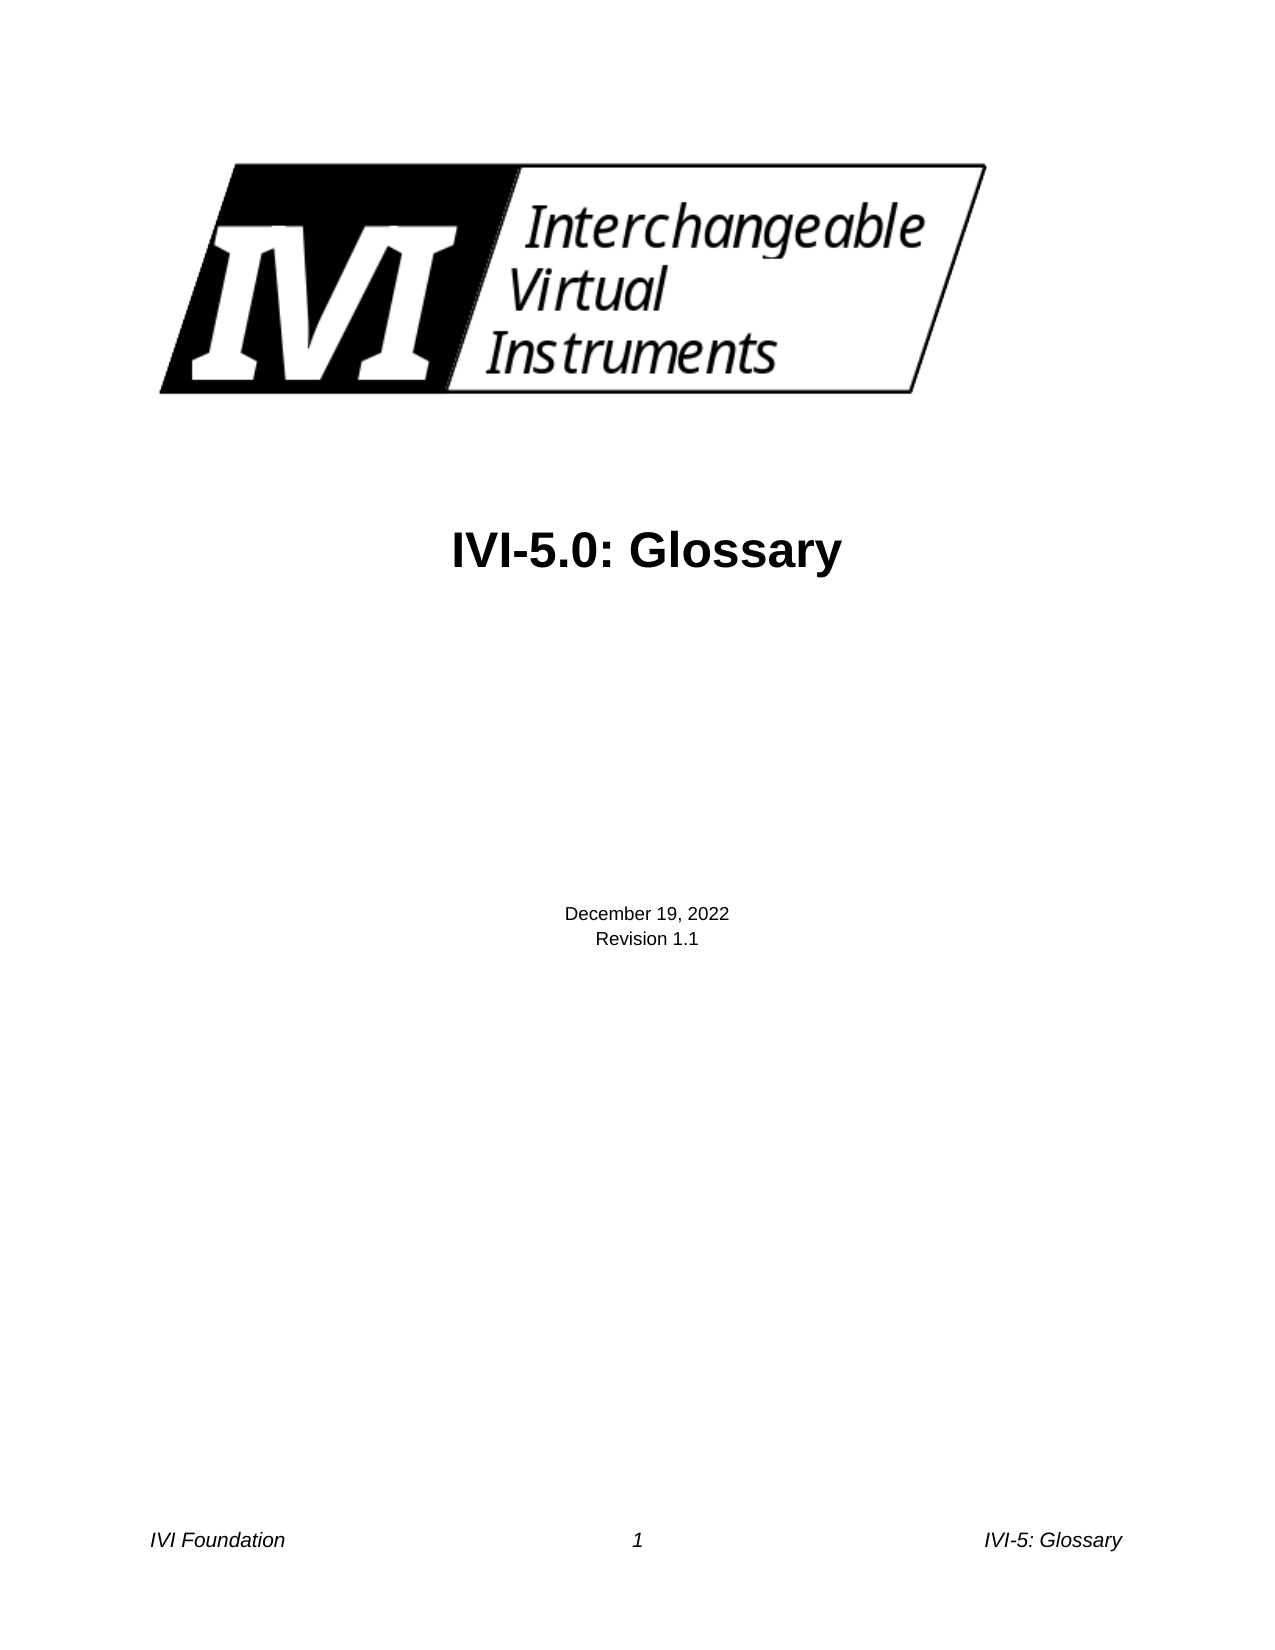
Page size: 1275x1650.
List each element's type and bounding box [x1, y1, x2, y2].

table_header [150, 150, 1144, 1476]
